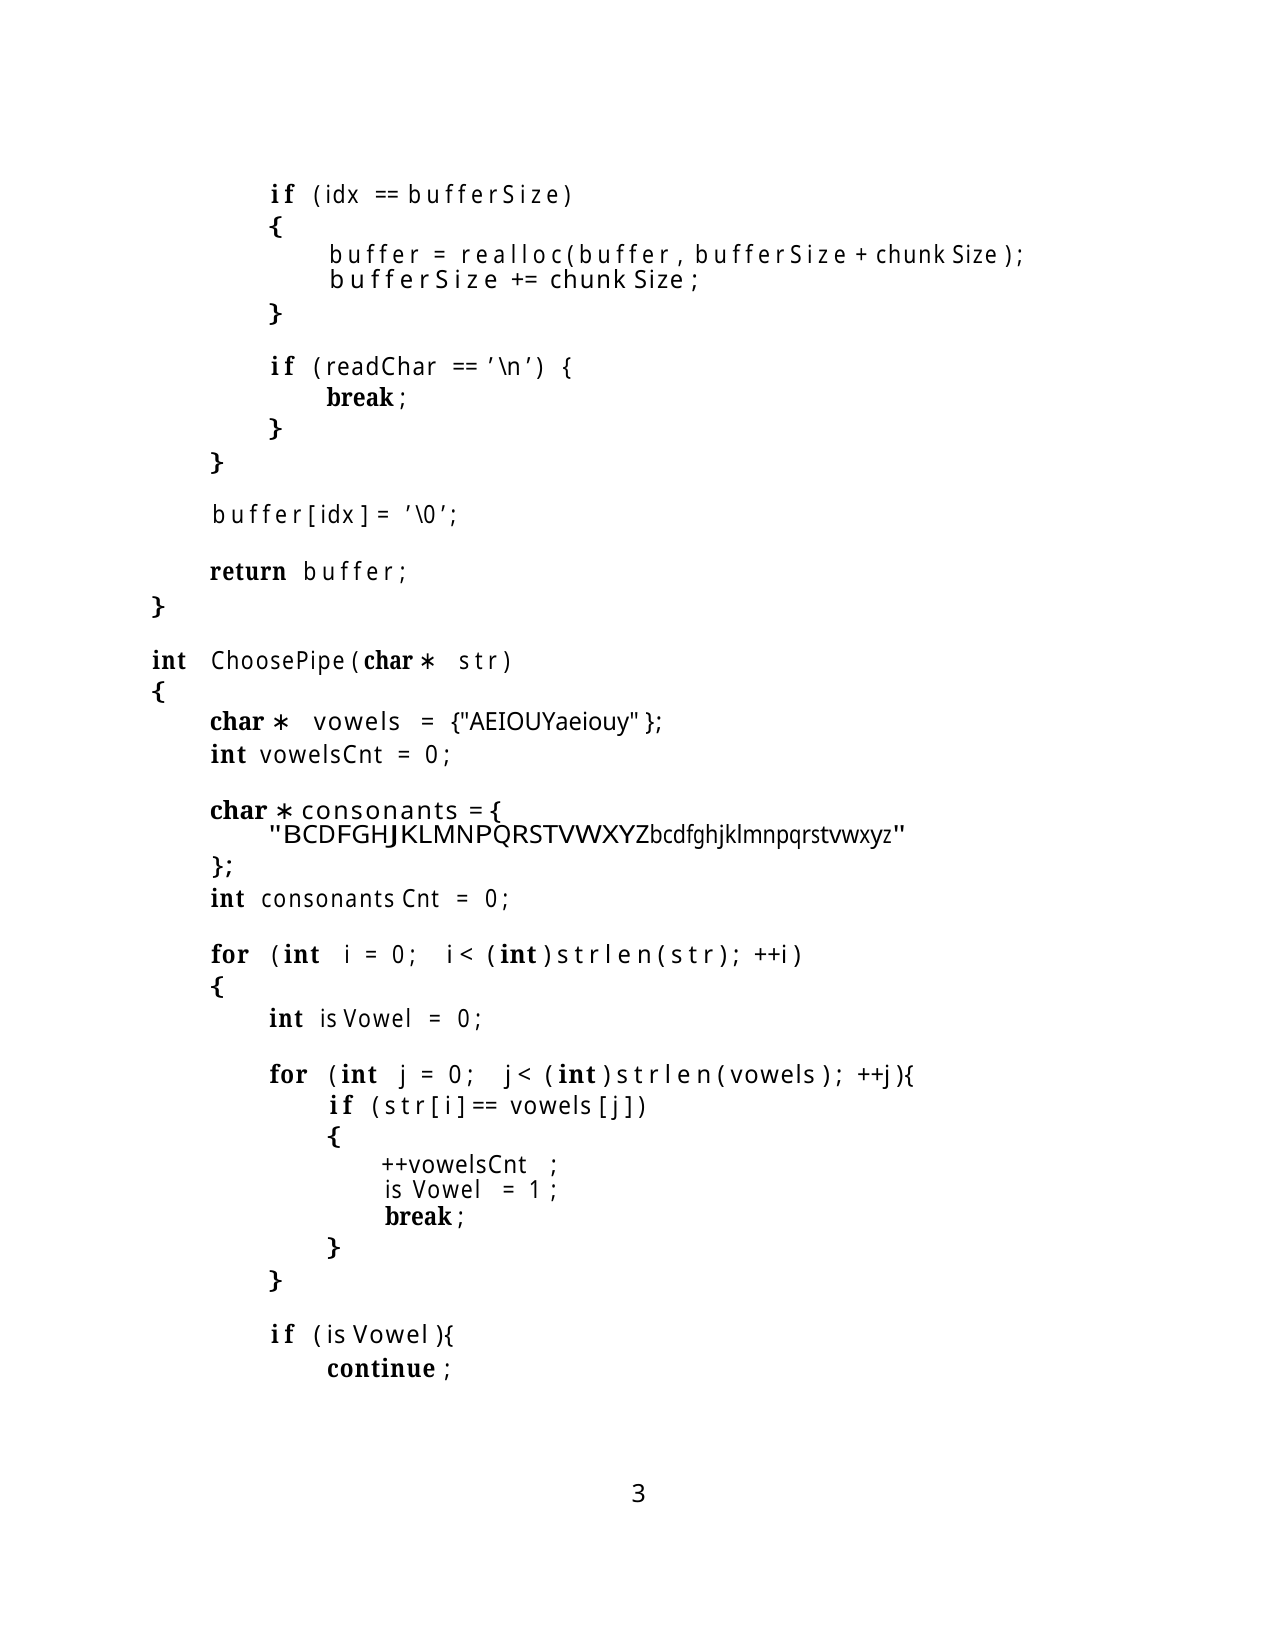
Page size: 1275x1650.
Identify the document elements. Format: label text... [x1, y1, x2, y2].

text i f ( readChar == ’ \n ’ ) { [271, 348, 1275, 382]
text i f ( is Vowel ){ [271, 1316, 1275, 1350]
text for ( int i = 0 ; i < ( int ) s t r l e n ( s t r ) ; ++i ) [211, 936, 1275, 970]
text int vowelsCnt = 0 ; [211, 736, 1275, 770]
text ++vowelsCnt ; is Vowel = 1 ; break ; [381, 1153, 556, 1233]
text { [268, 210, 1275, 240]
text }; [212, 851, 1275, 880]
text b u f f e r = r e a l l o c ( b u f f e r , b u f f e r S i z e + chunk Size ) ; b u f f e r S i z e += chunk Size ; [329, 242, 1038, 295]
text { [210, 970, 1275, 1000]
text int ChoosePipe ( char ∗ s t r ) [152, 642, 1275, 676]
text { [151, 676, 1275, 706]
text } [210, 443, 1275, 477]
text i f ( s t r [ i ] == vowels [ j ] ) [330, 1091, 1275, 1121]
text } [151, 587, 1275, 622]
text { [327, 1121, 1275, 1151]
text i f ( idx == b u f f e r S i z e ) [271, 176, 1275, 210]
subtitle continue ; [327, 1350, 1275, 1384]
text } [268, 412, 1275, 443]
text char ∗ consonants = { "BCDFGHJKLMNPQRSTVWXYZbcdfghjklmnpqrstvwxyz" [209, 798, 1038, 851]
text } [268, 1261, 1275, 1296]
text } [268, 295, 1275, 328]
text return b u f f e r ; [210, 553, 1275, 587]
text int consonants Cnt = 0 ; [211, 880, 1275, 914]
text b u f f e r [ idx ] = ’ \0 ’ ; [212, 497, 1275, 531]
text char ∗ vowels = {"AEIOUYaeiouy" }; [209, 706, 1275, 736]
text } [327, 1233, 1275, 1261]
text int is Vowel = 0 ; [269, 1000, 1275, 1034]
subtitle break ; [326, 382, 1275, 412]
text for ( int j = 0 ; j < ( int ) s t r l e n ( vowels ) ; ++j ){ [269, 1056, 1275, 1091]
